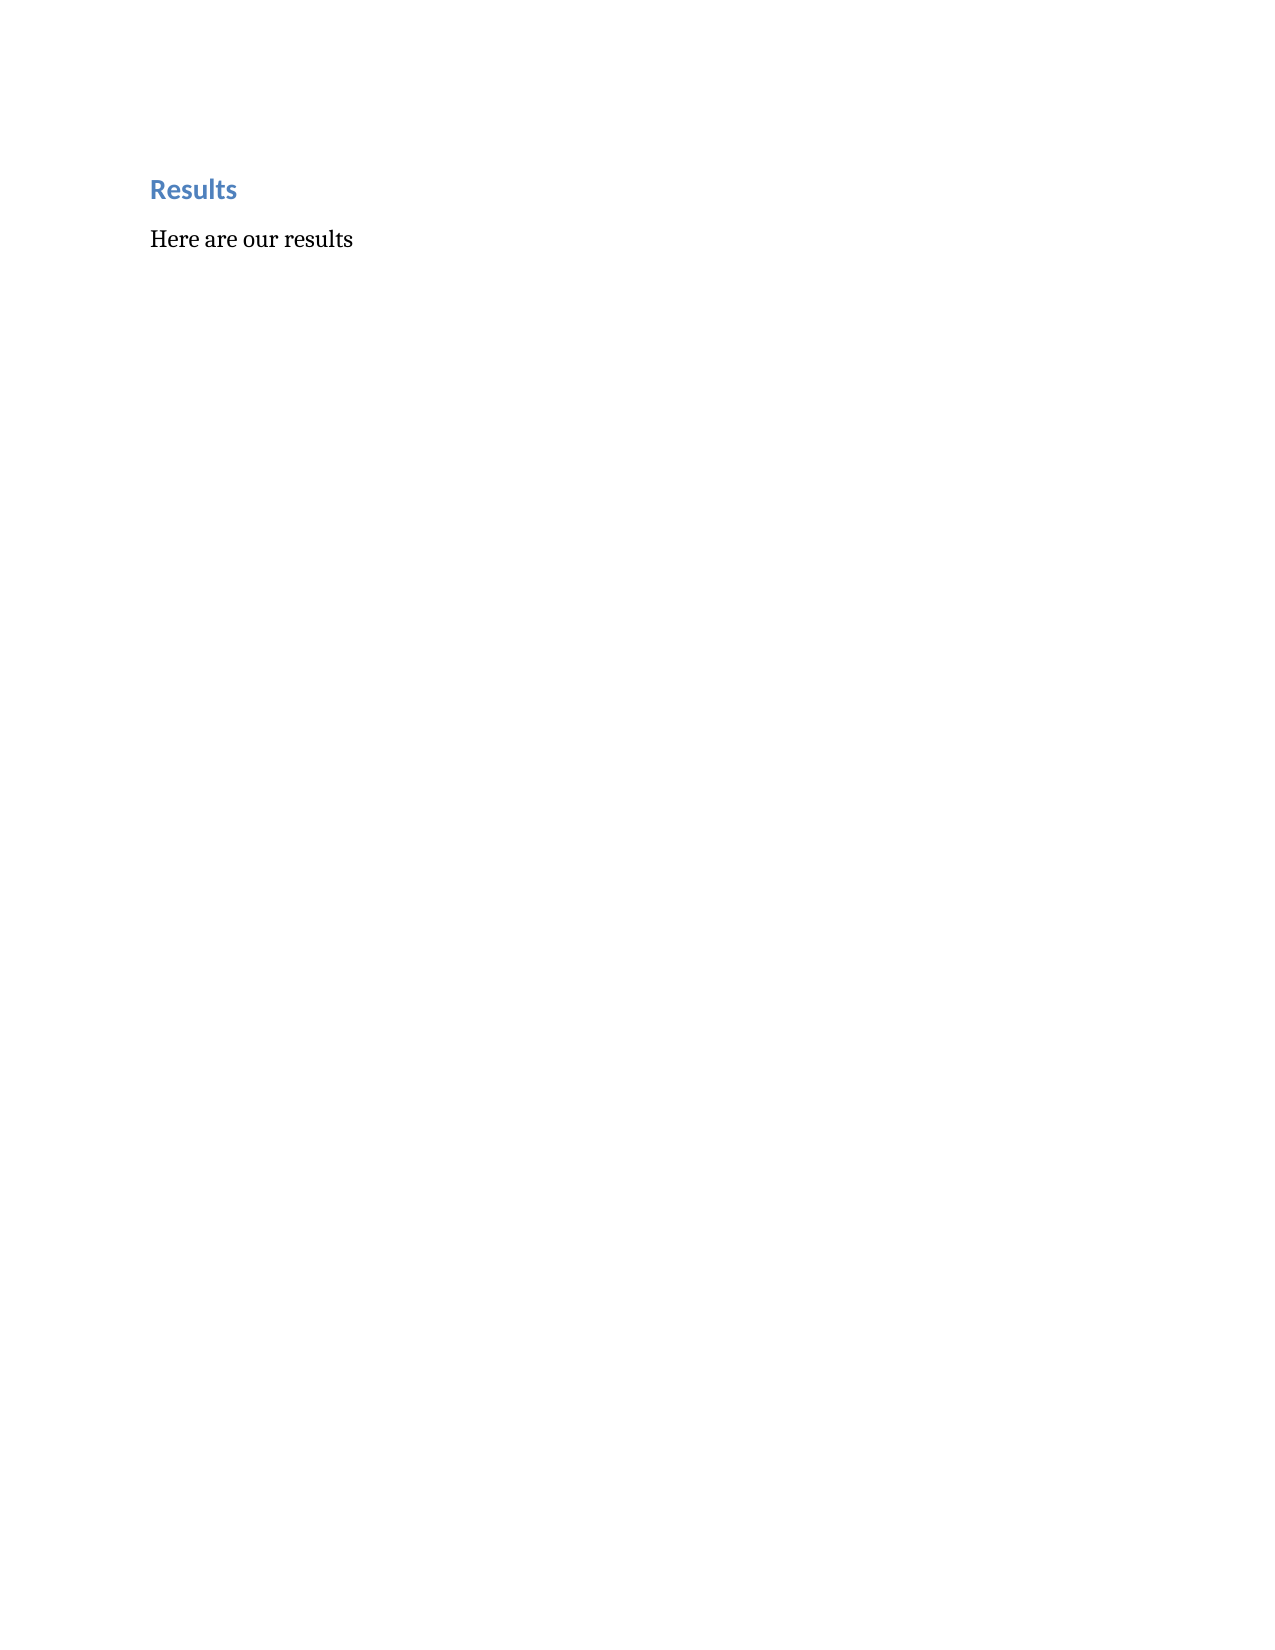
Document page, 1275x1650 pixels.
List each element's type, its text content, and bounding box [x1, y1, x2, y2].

subtitle Results [150, 171, 1125, 206]
text Here are our results [150, 225, 1125, 254]
